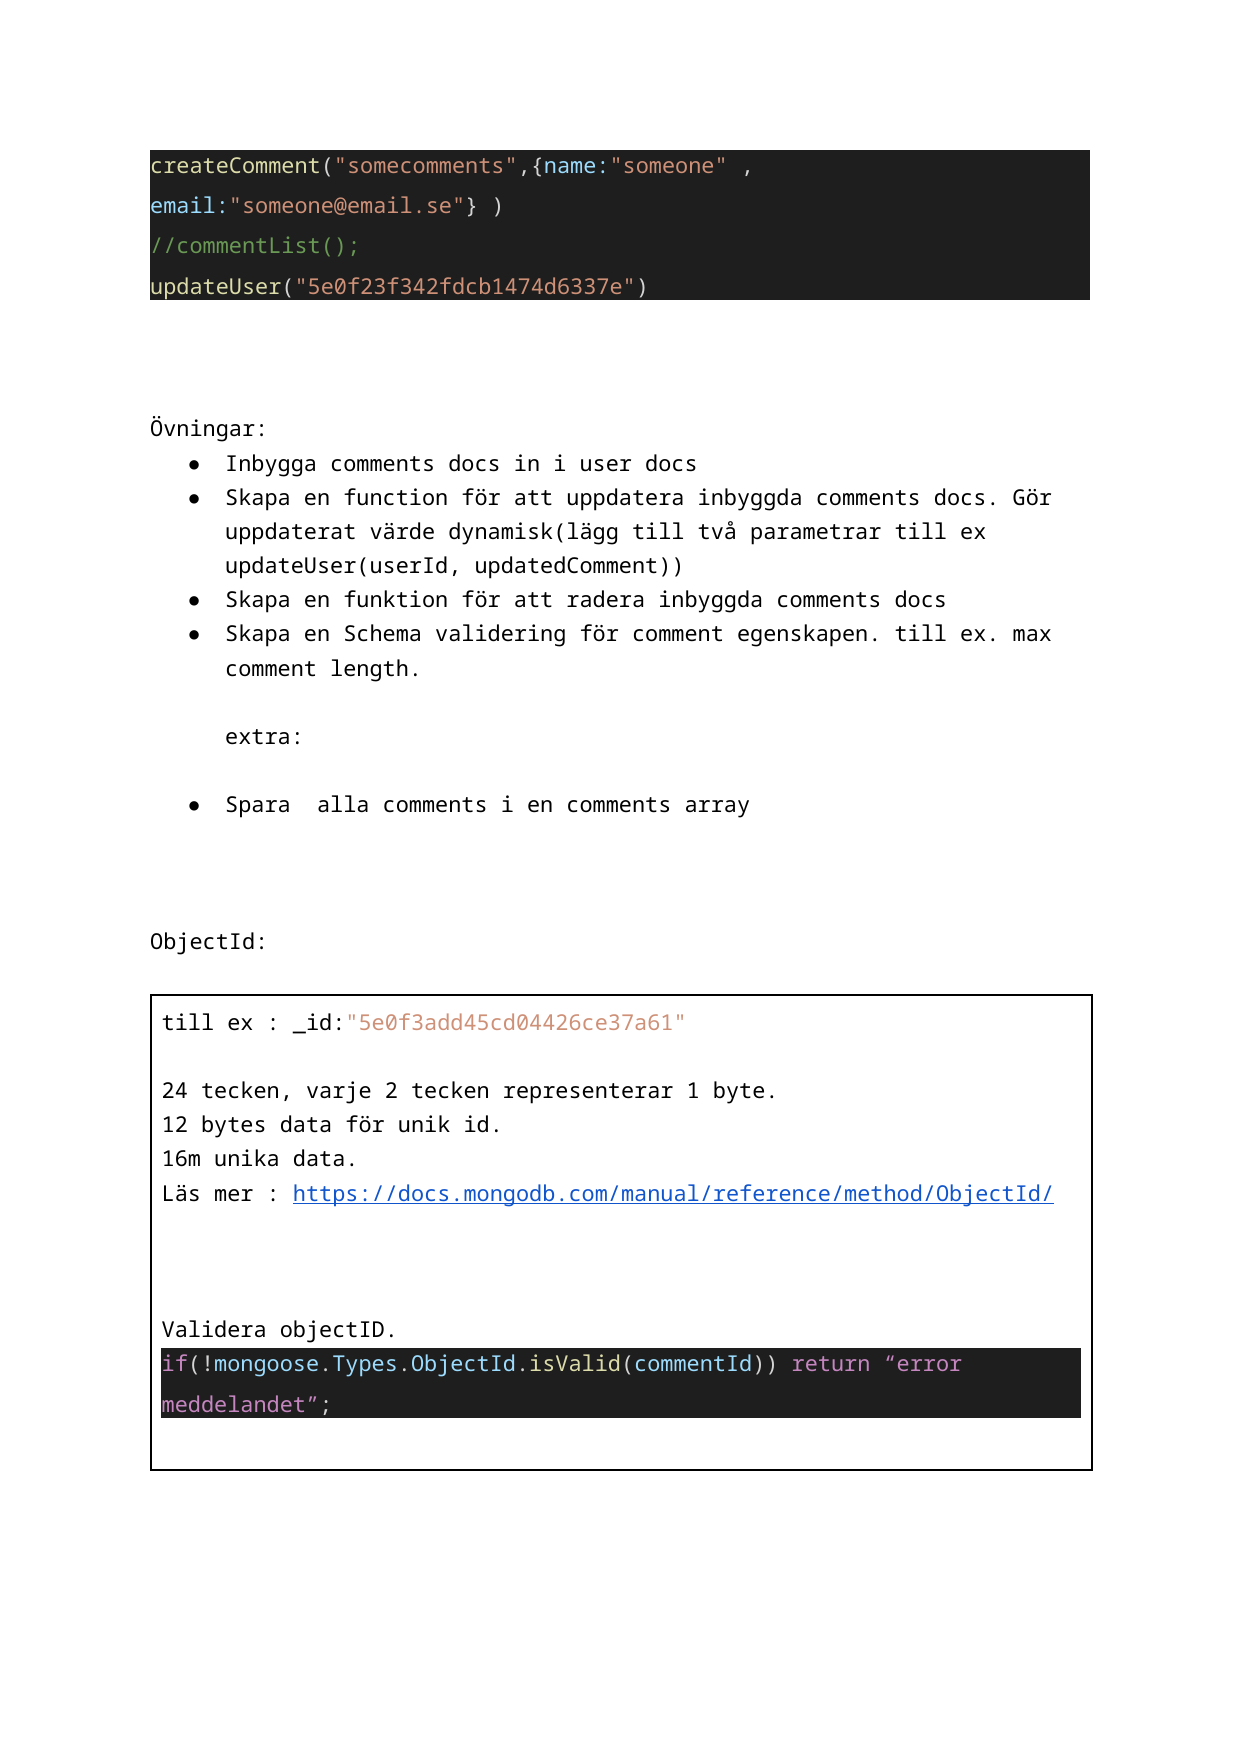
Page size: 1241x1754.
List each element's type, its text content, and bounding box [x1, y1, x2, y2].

text //commentList(); [150, 230, 1090, 260]
text ObjectId: [150, 926, 1090, 956]
text Övningar: [150, 413, 1090, 443]
list Skapa en Schema validering för comment egenskapen. till ex. max comment length. [187, 618, 1090, 682]
text extra: [225, 721, 1090, 751]
table_header till ex : _id:"5e0f3add45cd04426ce37a61" 24 tecken, varje 2 tecken representerar 1 byte. 12 bytes data för unik id. 16m unika data. Läs mer : https://docs.mongodb.com/manual/reference/method/ObjectId/ Validera objectID. if(!mongoose.Types.ObjectId.isValid(commentId)) return “error meddelandet”; [152, 996, 1091, 1469]
list Skapa en funktion för att radera inbyggda comments docs [187, 584, 1090, 614]
list Inbygga comments docs in i user docs [187, 447, 1090, 477]
list Spara alla comments i en comments array [187, 789, 1090, 819]
text updateUser("5e0f23f342fdcb1474d6337e") [150, 271, 1090, 300]
list Skapa en function för att uppdatera inbyggda comments docs. Gör uppdaterat värde dynamisk(lägg till två parametrar till ex updateUser(userId, updatedComment)) [187, 482, 1090, 580]
text createComment("somecomments",{name:"someone" , email:"someone@email.se"} ) [150, 150, 1090, 220]
